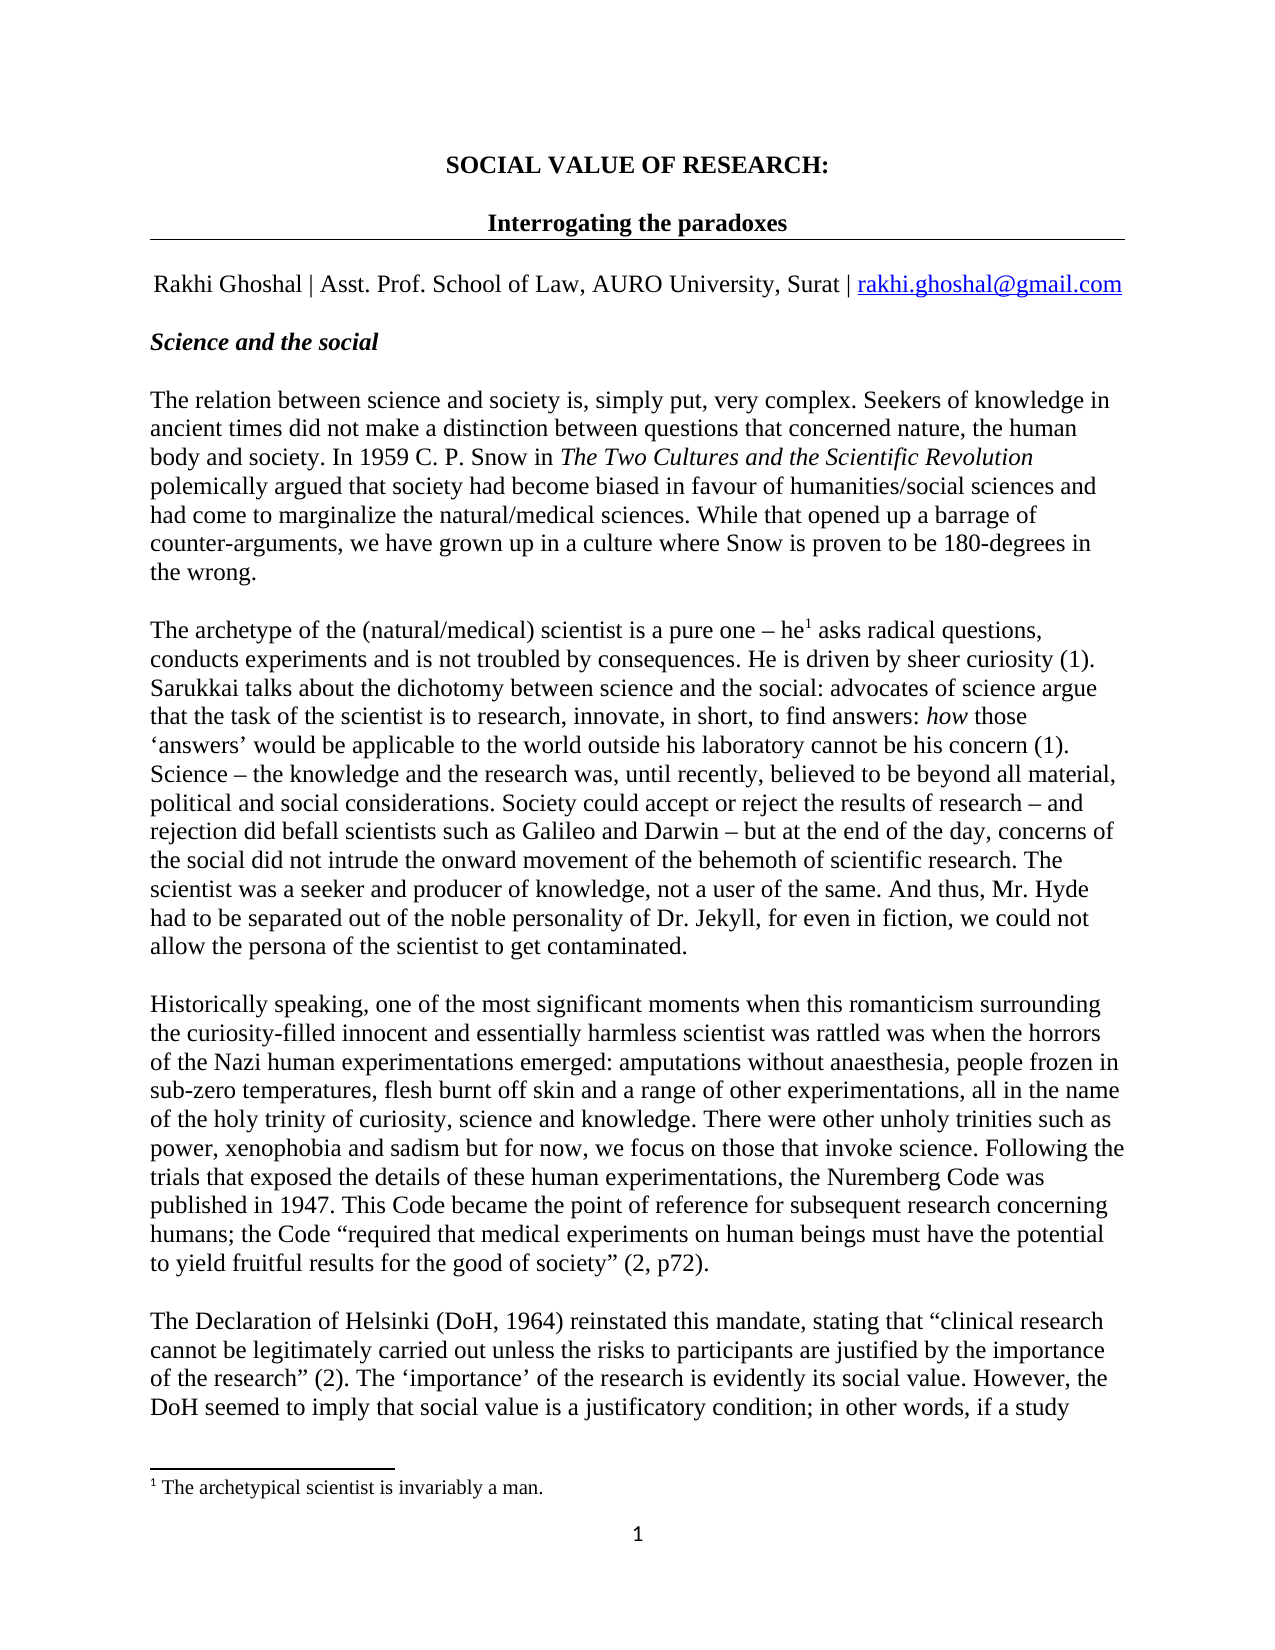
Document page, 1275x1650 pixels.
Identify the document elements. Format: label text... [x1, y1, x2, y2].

text Historically speaking, one of the most significant moments when this romanticism surrounding the curiosity-filled innocent and essentially harmless scientist was rattled was when the horrors of the Nazi human experimentations emerged: amputations without anaesthesia, people frozen in sub-zero temperatures, flesh burnt off skin and a range of other experimentations, all in the name of the holy trinity of curiosity, science and knowledge. There were other unholy trinities such as power, xenophobia and sadism but for now, we focus on those that invoke science. Following the trials that exposed the details of these human experimentations, the Nuremberg Code was published in 1947. This Code became the point of reference for subsequent research concerning humans; the Code “required that medical experiments on human beings must have the potential to yield fruitful results for the good of society” (2, p72). [150, 989, 1125, 1277]
text Interrogating the paradoxes [150, 208, 1125, 239]
text SOCIAL VALUE OF RESEARCH: [150, 150, 1125, 179]
text The archetype of the (natural/medical) scientist is a pure one – he asks radical questions, conducts experiments and is not troubled by consequences. He is driven by sheer curiosity (1). Sarukkai talks about the dichotomy between science and the social: advocates of science argue that the task of the scientist is to research, innovate, in short, to find answers: how those ‘answers’ would be applicable to the world outside his laboratory cannot be his concern (1). Science – the knowledge and the research was, until recently, believed to be beyond all material, political and social considerations. Society could accept or reject the results of research – and rejection did befall scientists such as Galileo and Darwin – but at the end of the day, concerns of the social did not intrude the onward movement of the behemoth of scientific research. The scientist was a seeker and producer of knowledge, not a user of the same. And thus, Mr. Hyde had to be separated out of the noble personality of Dr. Jekyll, for even in fiction, we could not allow the persona of the scientist to get contaminated. [150, 615, 1125, 960]
text The relation between science and society is, simply put, very complex. Seekers of knowledge in ancient times did not make a distinction between questions that concerned nature, the human body and society. In 1959 C. P. Snow in The Two Cultures and the Scientific Revolution polemically argued that society had become biased in favour of humanities/social sciences and had come to marginalize the natural/medical sciences. While that opened up a barrage of counter-arguments, we have grown up in a culture where Snow is proven to be 180-degrees in the wrong. [150, 385, 1125, 586]
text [150, 1306, 1125, 1421]
text Science and the social [150, 327, 1125, 356]
text Rakhi Ghoshal | Asst. Prof. School of Law, AURO University, Surat | rakhi.ghoshal@gmail.com [150, 269, 1125, 298]
